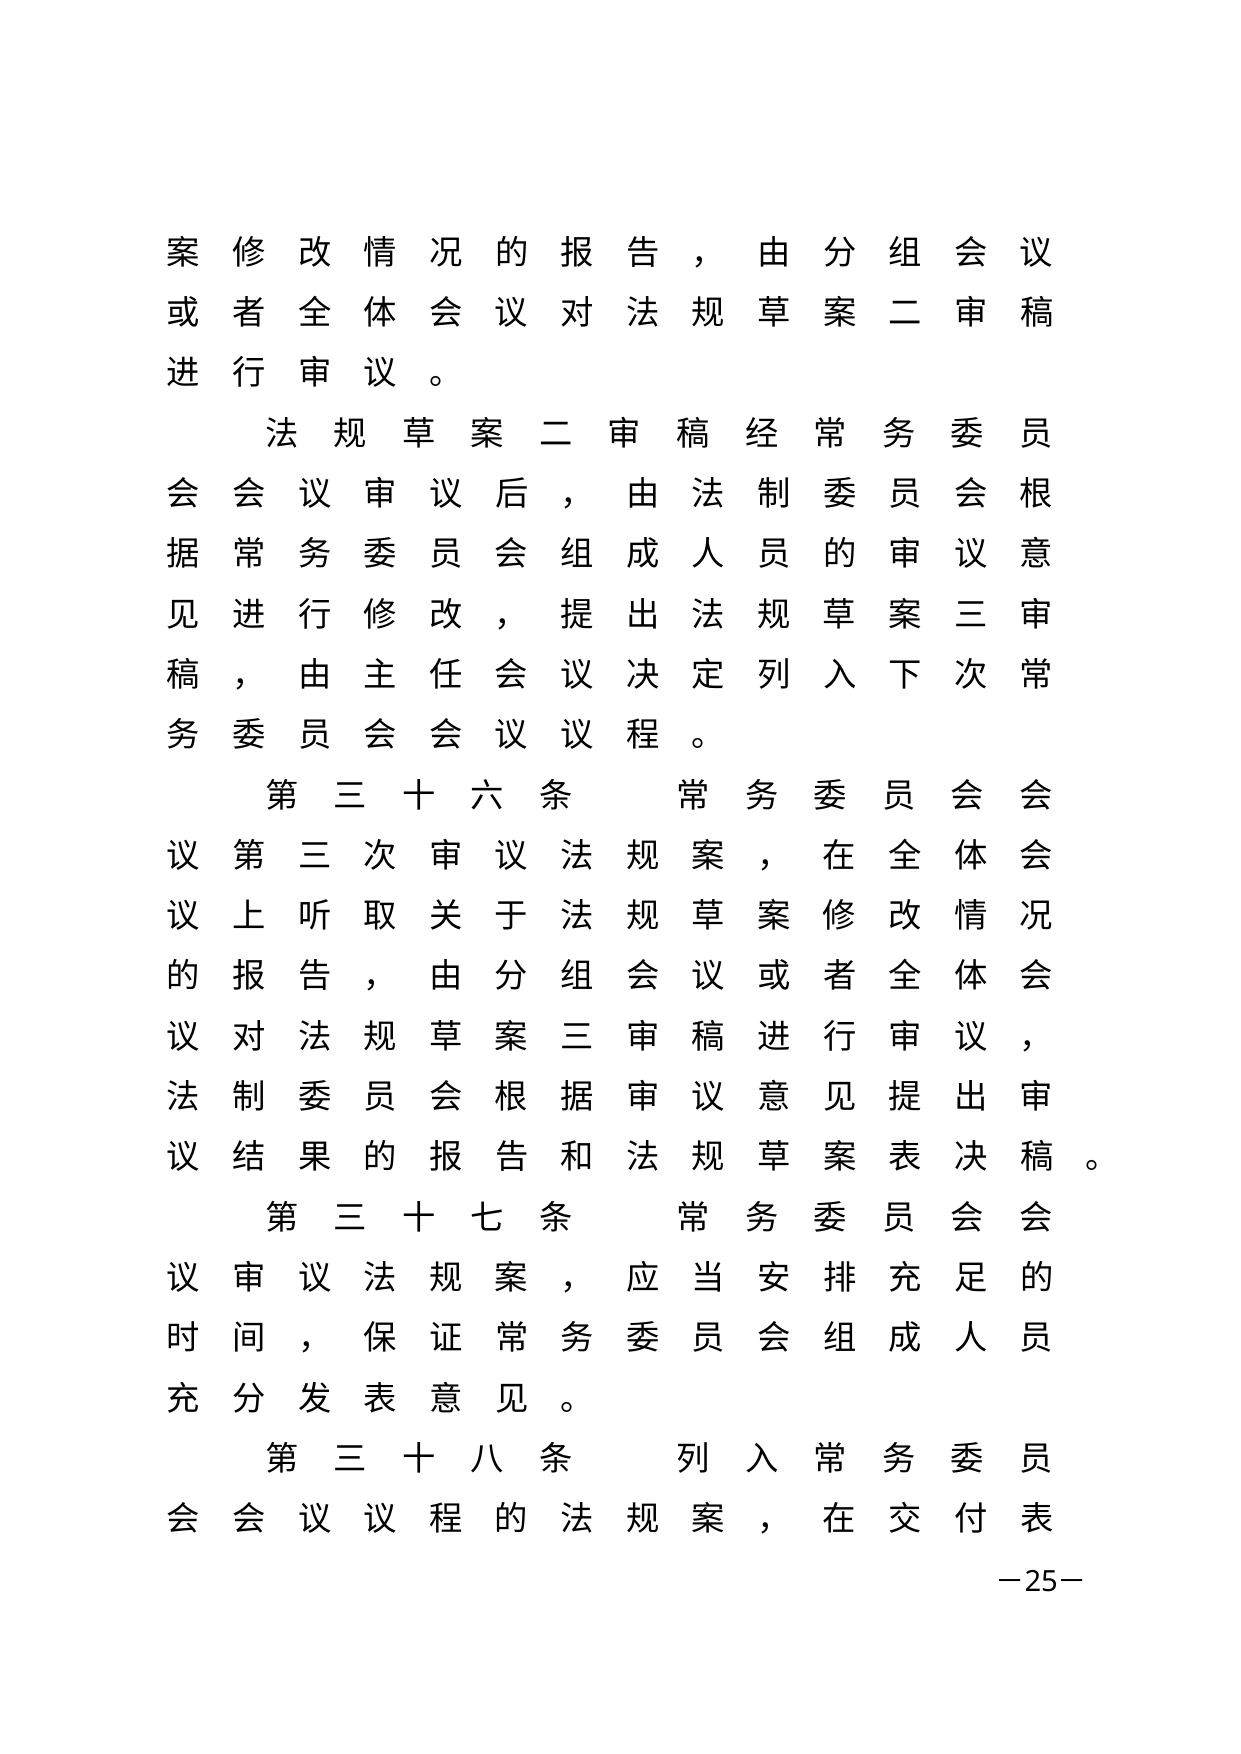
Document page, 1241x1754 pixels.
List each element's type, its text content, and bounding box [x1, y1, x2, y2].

text 第三十六条 常务委员会会议第三次审议法规案，在全体会议上听取关于法规草案修改情况的报告，由分组会议或者全体会议对法规草案三审稿进行审议，法制委员会根据审议意见提出审议结果的报告和法规草案表决稿。 [167, 762, 1085, 1184]
text 法规草案二审稿经常务委员会会议审议后，由法制委员会根据常务委员会组成人员的审议意见进行修改，提出法规草案三审稿，由主任会议决定列入下次常务委员会会议议程。 [167, 400, 1085, 762]
text 第三十七条 常务委员会会议审议法规案，应当安排充足的时间，保证常务委员会组成人员充分发表意见。 [167, 1184, 1085, 1426]
text 第三十八条 列入常务委员会会议议程的法规案，在交付表决前，提案人要求撤回的，应当说明理由，经主任会议同意，并向常务委员会报告，对该法规案的审议即行终止。 [167, 1426, 1085, 1546]
text 第三十五条 常务委员会会议第二次审议法规案，在全体会议上听取法制委员会关于法规草案修改情况的报告，由分组会议或者全体会议对法规草案二审稿进行审议。 [167, 219, 1085, 400]
